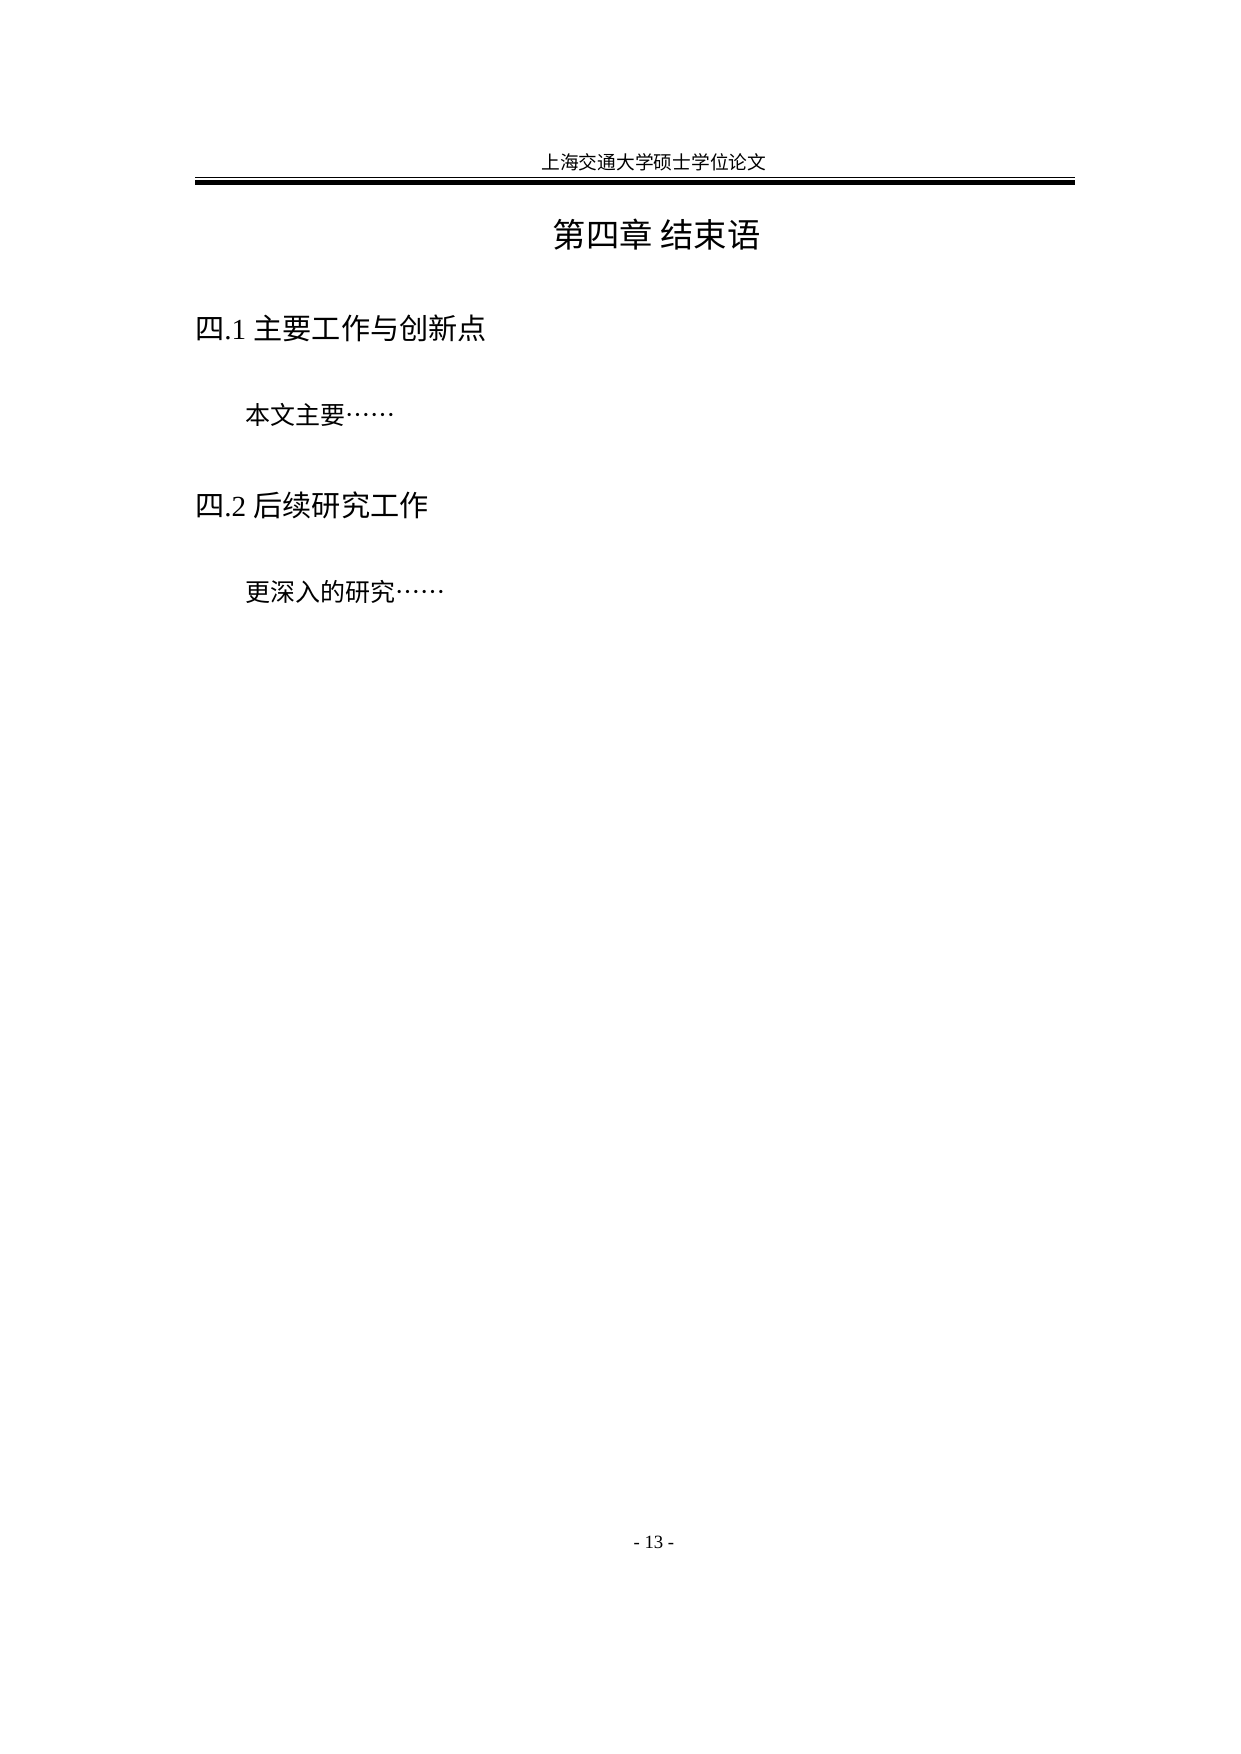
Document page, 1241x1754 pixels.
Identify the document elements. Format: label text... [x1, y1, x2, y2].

subtitle 结束语 [225, 209, 1075, 257]
subtitle 后续研究工作 [195, 482, 1075, 524]
text 更深入的研究…… [195, 572, 1075, 608]
subtitle 主要工作与创新点 [195, 306, 1075, 348]
text 本文主要…… [195, 396, 1075, 432]
